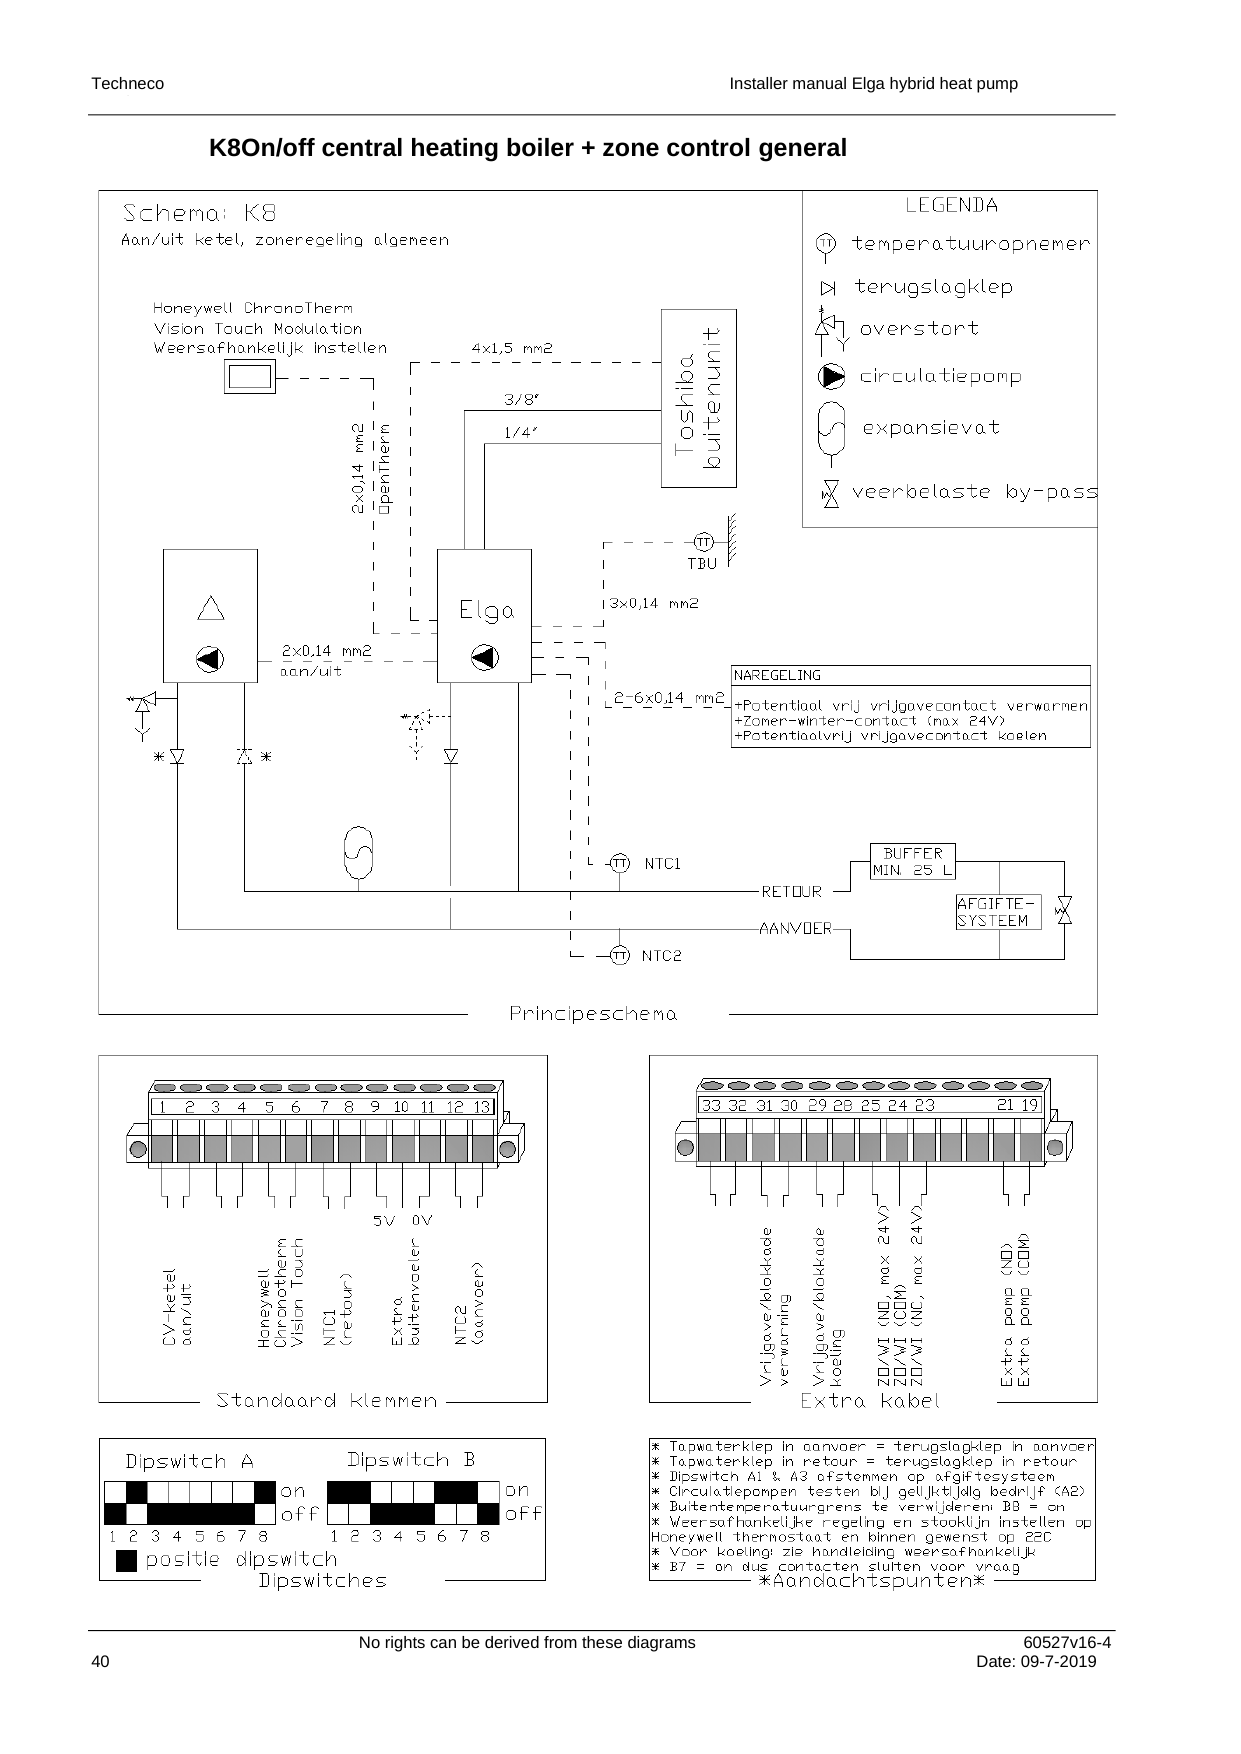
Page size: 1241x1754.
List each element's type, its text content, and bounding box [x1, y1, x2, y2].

picture [98, 190, 1098, 1591]
subtitle K8On/off central heating boiler + zone control general [120, 132, 1219, 161]
